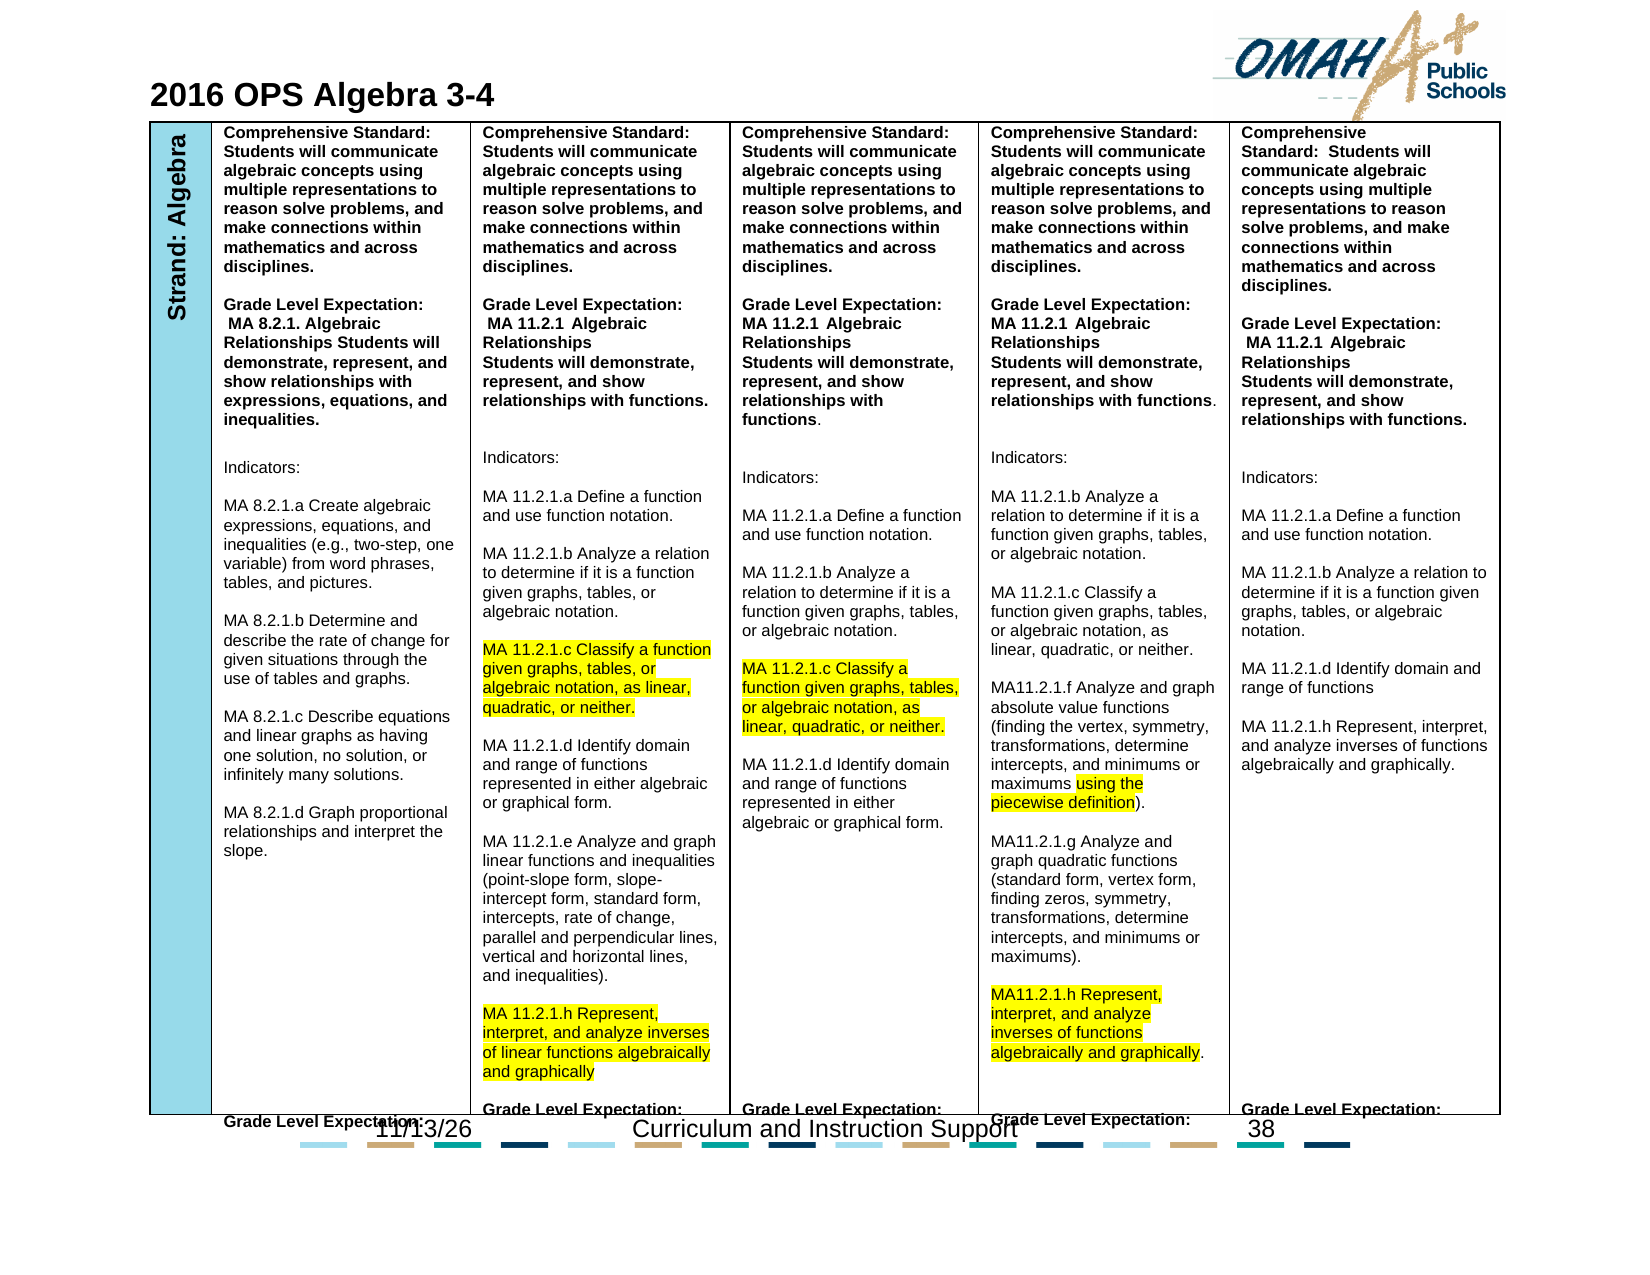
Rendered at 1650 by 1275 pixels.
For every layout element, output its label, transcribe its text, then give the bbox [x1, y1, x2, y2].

table_cell Comprehensive Standard: Students will communicate algebraic concepts using multiple representations to reason solve problems, and make connections within mathematics and across disciplines. Grade Level Expectation: MA 11.2.1 Algebraic Relationships Students will demonstrate, represent, and show relationships with functions. Indicators: MA 11.2.1.b Analyze a relation to determine if it is a function given graphs, tables, or algebraic notation. MA 11.2.1.c Classify a function given graphs, tables, or algebraic notation, as linear, quadratic, or neither. MA11.2.1.f Analyze and graph absolute value functions (finding the vertex, symmetry, transformations, determine intercepts, and minimums or maximums using the piecewise definition). MA11.2.1.g Analyze and graph quadratic functions (standard form, vertex form, finding zeros, symmetry, transformations, determine intercepts, and minimums or maximums). MA11.2.1.h Represent, interpret, and analyze inverses of functions algebraically and graphically. Grade Level Expectation: MA 11.2.2 Algebraic Processes: Students will apply the operational properties when evaluating rational expressions, and solving linear and quadratic equations, and inequalities Indicators: MA 11.2.2.a Convert equivalent rates (e.g., miles per hour to feet per second). MA 11.2.2.b Identify and explain the properties used in solving equations and inequalities. MA 11.2.2.c Simplify algebraic expressions involving integer and fractional exponents. MA11.2.2.d Perform operations on rational expressions (add, subtract, multiply, divide, and simplify). MA 11.2.2.e Evaluate expressions at specified values of their variables (polynomial, rational, radical, and absolute value). MA 11.2.2.h Analyze and solve systems of two linear equations and inequalities in two variables algebraically and graphically. MA 11.2.2.i Perform operations (addition subtraction, multiplication, and division) on polynomials. MA 11.2.2.j Factor polynomials to include factoring out monomial terms and factoring quadratic expressions. MA 11.2.2. k Recognize polynomial multiplication patterns and their related factoring patterns (e.g., (a + b)2 = a2 + 2ab + b2, a2 – b2 = (a + b) (a - b)). MA11.2.2.l Make the connection between the factors of a polynomial and the zeros of a polynomial. MA11.2.2.m Combine functions by composition and perform operations (addition, subtraction, multiplication, division) on functions. MA 11.2.2.n Solve quadratic equations involving real coefficients and real roots by factoring and the quadratic Grade Level Expectation: MA 11.2.3 Applications: Students will solve real-world problems involving linear equations and inequalities, systems of linear equations, quadratic, and exponential functions. Indicators: MA 11.2.3.a Analyze, model, and solve real-world problems using various representations (graphs, tables, linear equations and inequalities, and systems of linear equations, quadratic, exponential, square root, and absolute functions). Grade Level Expectation MA 12.2.1 Algebraic Relationships: Students will demonstrate, represent, and show relationships with non-linear and trigonometric functions. Indicator: MA 12.2.1.a (AT) Analyze and graph non-linear functions (e.g., quadratic, square root, logarithmic, rational, higher-order polynomials, exponential, and absolute value) and systems with linear and quadratics. . [979, 123, 1229, 1114]
table_cell Comprehensive Standard: Students will communicate algebraic concepts using multiple representations to reason solve problems, and make connections within mathematics and across disciplines. Grade Level Expectation: MA 11.2.1 Algebraic Relationships Students will demonstrate, represent, and show relationships with functions. Indicators: MA 11.2.1.a Define a function and use function notation. MA 11.2.1.b Analyze a relation to determine if it is a function given graphs, tables, or algebraic notation. MA 11.2.1.c Classify a function given graphs, tables, or algebraic notation, as linear, quadratic, or neither. MA 11.2.1.d Identify domain and range of functions represented in either algebraic or graphical form. Grade Level Expectation: MA 11.2.2 Algebraic Processes: Students will apply the operational properties when evaluating rational expressions, and solving linear and quadratic equations, and inequalities. Indicators: No additional indications at this level. Grade Level Expectation: MA 11.2.3 Applications: Students will solve real-world problems involving linear equations and inequalities, systems of linear equations, quadratic, and exponential functions. No additional Indicators at this level. [731, 123, 978, 1114]
picture [1212, 10, 1506, 123]
table_cell Comprehensive Standard: Students will communicate algebraic concepts using multiple representations to reason solve problems, and make connections within mathematics and across disciplines. Grade Level Expectation: MA 11.2.1 Algebraic Relationships Students will demonstrate, represent, and show relationships with functions. Indicators: MA 11.2.1.a Define a function and use function notation. MA 11.2.1.b Analyze a relation to determine if it is a function given graphs, tables, or algebraic notation. MA 11.2.1.d Identify domain and range of functions MA 11.2.1.h Represent, interpret, and analyze inverses of functions algebraically and graphically. Grade Level Expectation: MA 11.2.2 Algebraic Processes: Students will apply the operational properties when evaluating rational expressions, and solving linear and quadratic equations, and inequalities Indicators: MA 11.2.2.b Identify and explain the properties used in solving equations and inequalities. MA 11.2.2.h Analyze and solve systems of two linear equations and inequalities in two variables algebraically and graphically. MA 11.2.2.i Perform operations (addition subtraction, multiplication, and division) on polynomials. MA 11.2.2.j Factor polynomials to include factoring out monomial terms and factoring quadratic expressions. MA11.2.2.l Make the connection between the factors of a polynomial and the zeros of a polynomial. MA11.2.2.m Combine functions by composition and perform operations (addition, subtraction, multiplication, division) on functions. Grade Level Expectation: MA 11.2.3 Applications: Students will solve real-world problems involving linear equations and inequalities, systems of linear equations, quadratic, and exponential functions. Indicators: MA 11.2.3.a Analyze, model, and solve real-world problems using various representations (graphs, tables, linear equations and inequalities, and systems of linear equations, quadratic, exponential, square root, and absolute value functions). Grade Level Expectation MA 12.2.1 Algebraic Relationships: Students will demonstrate, represent, and show relationships with non-linear and trigonometric functions. MA 12.2.1.a (AT) Analyze and graph non-linear functions (e.g., quadratic, trigonometric, square root, logarithmic, rational, higher-order polynomials, exponential, absolute value, piecewise, and sinusoidal). MA 12.2.1.b (AT) Use the unit circle to define the trigonometric functions on all real numbers. MA 12.2.1.c (AT) Evaluate sine, cosine, and tangent functions at positive and negative multiples of 30, and 45 degrees. MA 12.2.1.d (AT) Create new functions out of existing functions using addition, subtraction, multiplication, division, translation, dilation, and composition. MA 12.2.1.e (AT) Use limits to describe the behavior of a function near its asymptotes and removable discontinuities MA 12.2.1.f (AT) Understand that the radian measure of an angle is the length of the arc on the unit circle subtended by that angle. MA 12.2.1.g (AT) Convert between radian and degree measures of an angle. Grade Level Expectation: MA 12.2.2 Algebraic Processes: Students will apply the identities when evaluating and solving trigonometric equations. MA 12.2.2.a (AT) Use trigonometric identities to solve trigonometric equations. MA 12.2.2.b (AT) Explain symmetry (odd and even) and periodicity of trigonometric functions. MA 12.2.2.c (AT) Create an invertible function from a non-invertible function by restricting the domain (e.g., arcsin, arccos, and arctan). MA 12.2.2.d (AT) Find the period, amplitude, and midline of a trigonometric function of the form y=A + Bsin (Cx), where A, B, and C are parameters, and identify these properties on a graph of the function. Grade Level Expectation: MA 12.2.3 Applications: Students will solve real-world problems involving trigonometric functions. MA 12.2.3.a (AT) Model periodic events with specified amplitude, frequency, and shifts. MA 12.2.3.b (AT) Solve real-world problems using trigonometric and inverse trigonometric functions. [1230, 123, 1499, 1114]
table_cell Comprehensive Standard: Students will communicate algebraic concepts using multiple representations to reason solve problems, and make connections within mathematics and across disciplines. Grade Level Expectation: MA 8.2.1. Algebraic Relationships Students will demonstrate, represent, and show relationships with expressions, equations, and inequalities. Indicators: MA 8.2.1.a Create algebraic expressions, equations, and inequalities (e.g., two-step, one variable) from word phrases, tables, and pictures. MA 8.2.1.b Determine and describe the rate of change for given situations through the use of tables and graphs. MA 8.2.1.c Describe equations and linear graphs as having one solution, no solution, or infinitely many solutions. MA 8.2.1.d Graph proportional relationships and interpret the slope. Grade Level Expectation: MA 8.2.2 Algebraic Processes: Students will apply the operational properties when evaluating expressions and solving expressions, equations, and inequalities. Indicators MA 8.2.2.a Solve multi-step equations involving rational numbers with the same variable appearing on both sides of the equal sign. MA 8.2.2.b Solve two-step inequalities involving rational numbers and represent solutions on a number line. Grade Level Expectation: MA 8.2.3 Applications: Students will solve real-world problems involving multi-step equations and multi-step inequalities. Indicators: MA 8.2.3.a Describe and write equations from words, patterns, and tables. MA 8.2.3.b Write a multi-step equation to represent real-world problems using rational numbers in any form. MA 8.2.3.c Solve real-world multi-step problems involving rational numbers in any form. . [212, 123, 470, 1114]
picture [300, 1142, 1350, 1148]
table_cell Strand: Algebra [151, 123, 211, 1114]
table_cell Comprehensive Standard: Students will communicate algebraic concepts using multiple representations to reason solve problems, and make connections within mathematics and across disciplines. Grade Level Expectation: MA 11.2.1 Algebraic Relationships Students will demonstrate, represent, and show relationships with functions. Indicators: MA 11.2.1.a Define a function and use function notation. MA 11.2.1.b Analyze a relation to determine if it is a function given graphs, tables, or algebraic notation. MA 11.2.1.c Classify a function given graphs, tables, or algebraic notation, as linear, quadratic, or neither. MA 11.2.1.d Identify domain and range of functions represented in either algebraic or graphical form. MA 11.2.1.e Analyze and graph linear functions and inequalities (point-slope form, slope-intercept form, standard form, intercepts, rate of change, parallel and perpendicular lines, vertical and horizontal lines, and inequalities). MA 11.2.1.h Represent, interpret, and analyze inverses of linear functions algebraically and graphically Grade Level Expectation: MA 11.2.2 Algebraic Processes: Students will apply the operational properties when evaluating rational expressions, and solving linear and quadratic equations, and inequalities. Indicators: MA 11.2.2.a Convert equivalent rates (e.g., miles per hour to feet per second). MA 11.2.2.b Identify and explain the properties used in solving equations and inequalities. MA 11.2.2.c Simplify algebraic expressions involving integer and fractional exponents. MA 11.2.2.e Evaluate expressions at specified values of their variables (polynomial, rational, radical, and absolute value). MA 11.2.2.f Solve an equation involving several variables for one variable in terms of the others. MA 11.2.2.g Solve linear and absolute value equations and inequalities. MA 11.2.2.h Analyze and solve systems of two linear equations and inequalities in two variables algebraically and graphically. MA 11.2.2.i Perform operations (addition subtraction, multiplication, and division) on polynomials. MA 11.2.2.j Factor polynomials to include factoring out monomial terms and factoring quadratic expressions. MA 11.2.2. k Recognize polynomial multiplication patterns and their related factoring patterns (e.g., (a + b)2 = a2 + 2ab + b2, a2 – b2 = (a + b) (a - b)). MA 11.2.2.n Solve quadratic equations involving real coefficients and real roots by factoring and the quadratic formula. Grade Level Expectation: MA 11.2.3 Applications: Students will solve real-world problems involving linear equations and inequalities, systems of linear equations, quadratic, and exponential functions. Indicators: MA 11.2.3.a Analyze, model, and solve real-world problems using various representations (graphs, tables, linear equations and inequalities, and systems of linear equations and quadratic functions). Grade Level Expectation MA 12.2.1 Algebraic Relationships: Students will demonstrate, represent, and show relationships with non-linear and trigonometric functions. Indicators: MA 12.2.1.a (AT) Analyze and graph non-linear functions (e.g., quadratic, square root, logarithmic, rational, higher-order polynomials, exponential, and absolute value). MA 6.2.3.c Solve real-world problems involving percents of numbers. [471, 123, 729, 1114]
